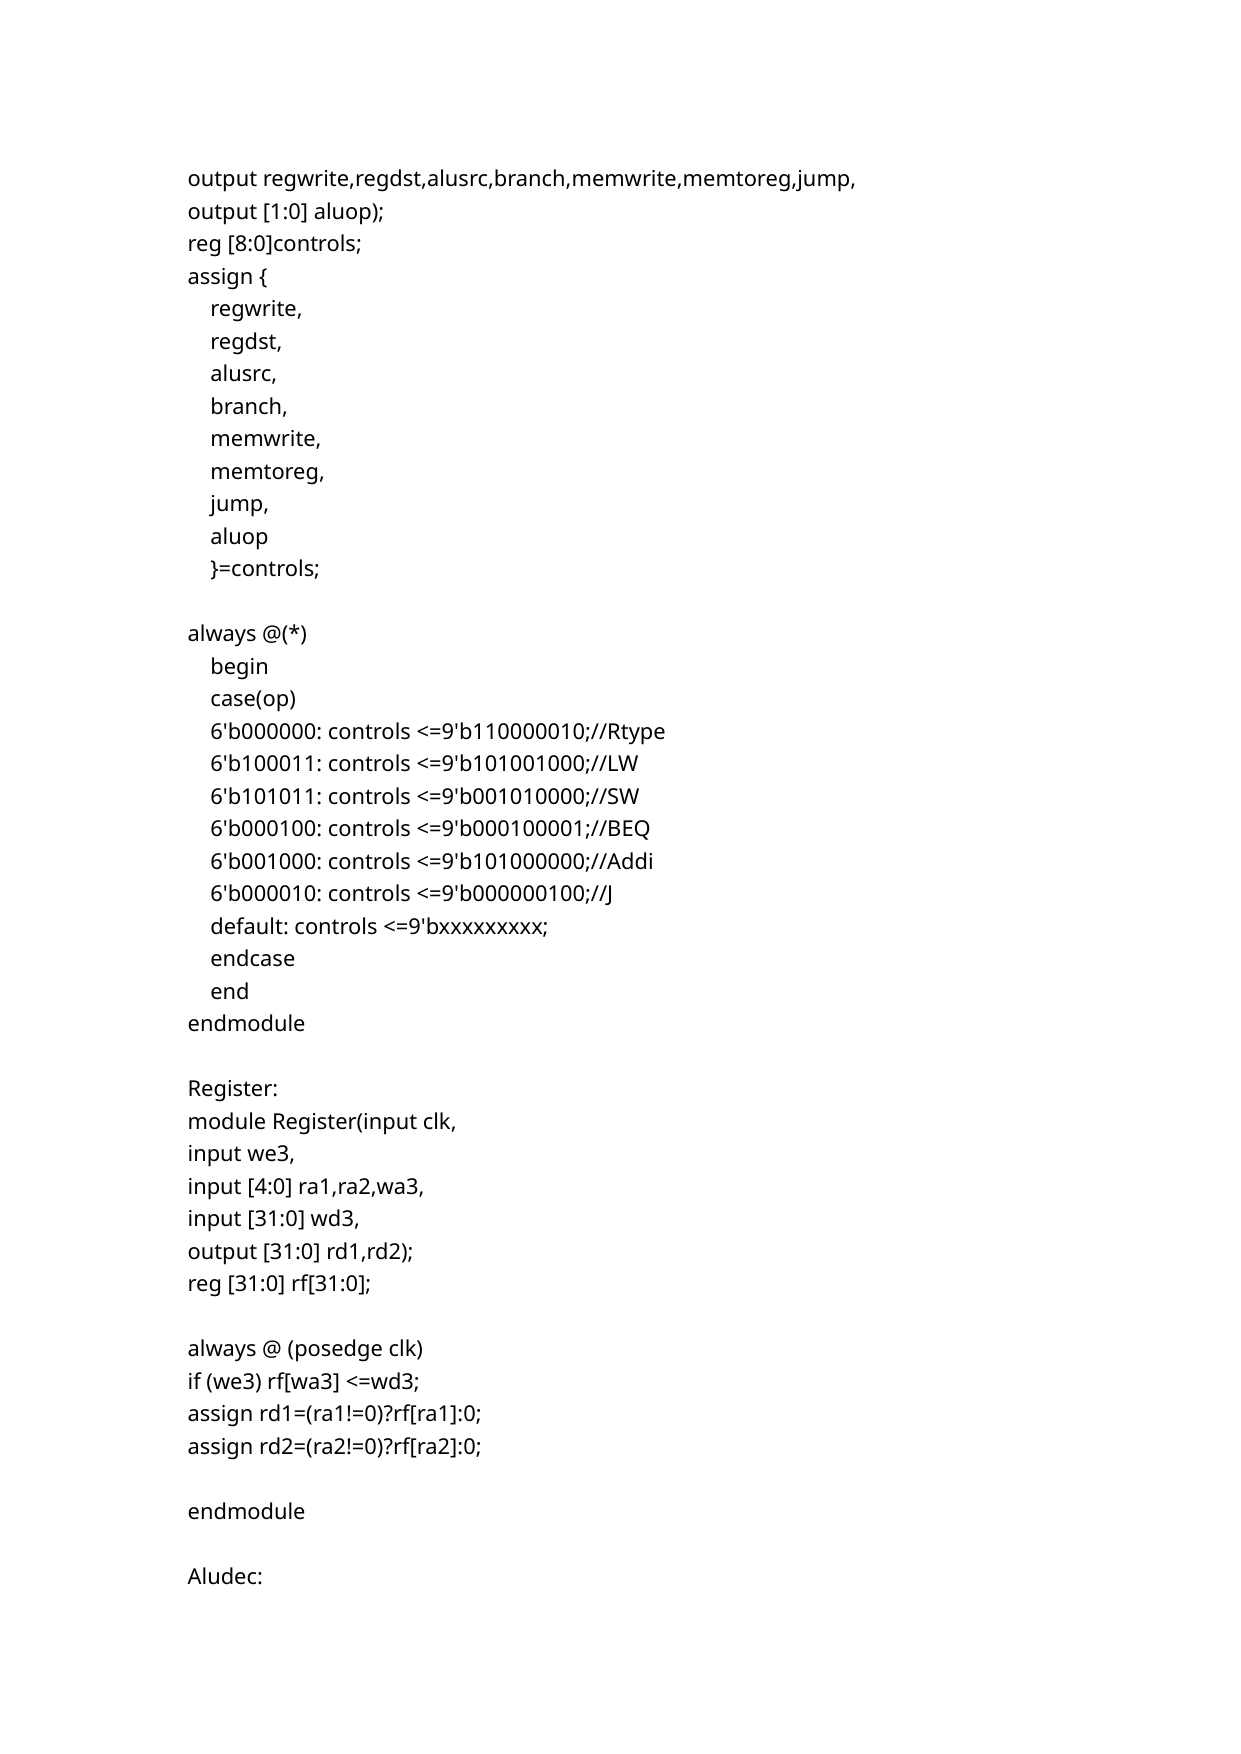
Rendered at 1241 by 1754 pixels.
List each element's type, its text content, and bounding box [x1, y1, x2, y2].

text branch, [187, 389, 1053, 422]
text output [1:0] aluop); [187, 194, 1053, 227]
text end [187, 974, 1053, 1007]
text 6'b101011: controls <=9'b001010000;//SW [187, 779, 1053, 812]
text always @ (posedge clk) [187, 1332, 1053, 1364]
text case(op) [187, 682, 1053, 714]
text regwrite, [187, 292, 1053, 324]
text memtoreg, [187, 454, 1053, 487]
text 6'b000010: controls <=9'b000000100;//J [187, 877, 1053, 909]
text }=controls; [187, 552, 1053, 584]
text input we3, [187, 1137, 1053, 1169]
text default: controls <=9'bxxxxxxxxx; [187, 909, 1053, 942]
text memwrite, [187, 422, 1053, 454]
text reg [31:0] rf[31:0]; [187, 1267, 1053, 1299]
text input [31:0] wd3, [187, 1202, 1053, 1234]
text assign rd1=(ra1!=0)?rf[ra1]:0; [187, 1397, 1053, 1429]
text input [4:0] ra1,ra2,wa3, [187, 1169, 1053, 1202]
text jump, [187, 487, 1053, 519]
text endmodule [187, 1494, 1053, 1527]
text output regwrite,regdst,alusrc,branch,memwrite,memtoreg,jump, [187, 162, 1053, 194]
text reg [8:0]controls; [187, 227, 1053, 259]
text aluop [187, 519, 1053, 552]
text output [31:0] rd1,rd2); [187, 1234, 1053, 1267]
text always @(*) [187, 617, 1053, 649]
text 6'b001000: controls <=9'b101000000;//Addi [187, 844, 1053, 877]
text 6'b100011: controls <=9'b101001000;//LW [187, 747, 1053, 779]
text alusrc, [187, 357, 1053, 389]
text assign { [187, 259, 1053, 292]
text endcase [187, 942, 1053, 974]
text regdst, [187, 324, 1053, 357]
text if (we3) rf[wa3] <=wd3; [187, 1364, 1053, 1397]
text module Register(input clk, [187, 1104, 1053, 1137]
text Register: [187, 1072, 1053, 1104]
text endmodule [187, 1007, 1053, 1039]
text 6'b000000: controls <=9'b110000010;//Rtype [187, 714, 1053, 747]
text Aludec: [187, 1559, 1053, 1592]
text assign rd2=(ra2!=0)?rf[ra2]:0; [187, 1429, 1053, 1462]
text begin [187, 649, 1053, 682]
text 6'b000100: controls <=9'b000100001;//BEQ [187, 812, 1053, 844]
